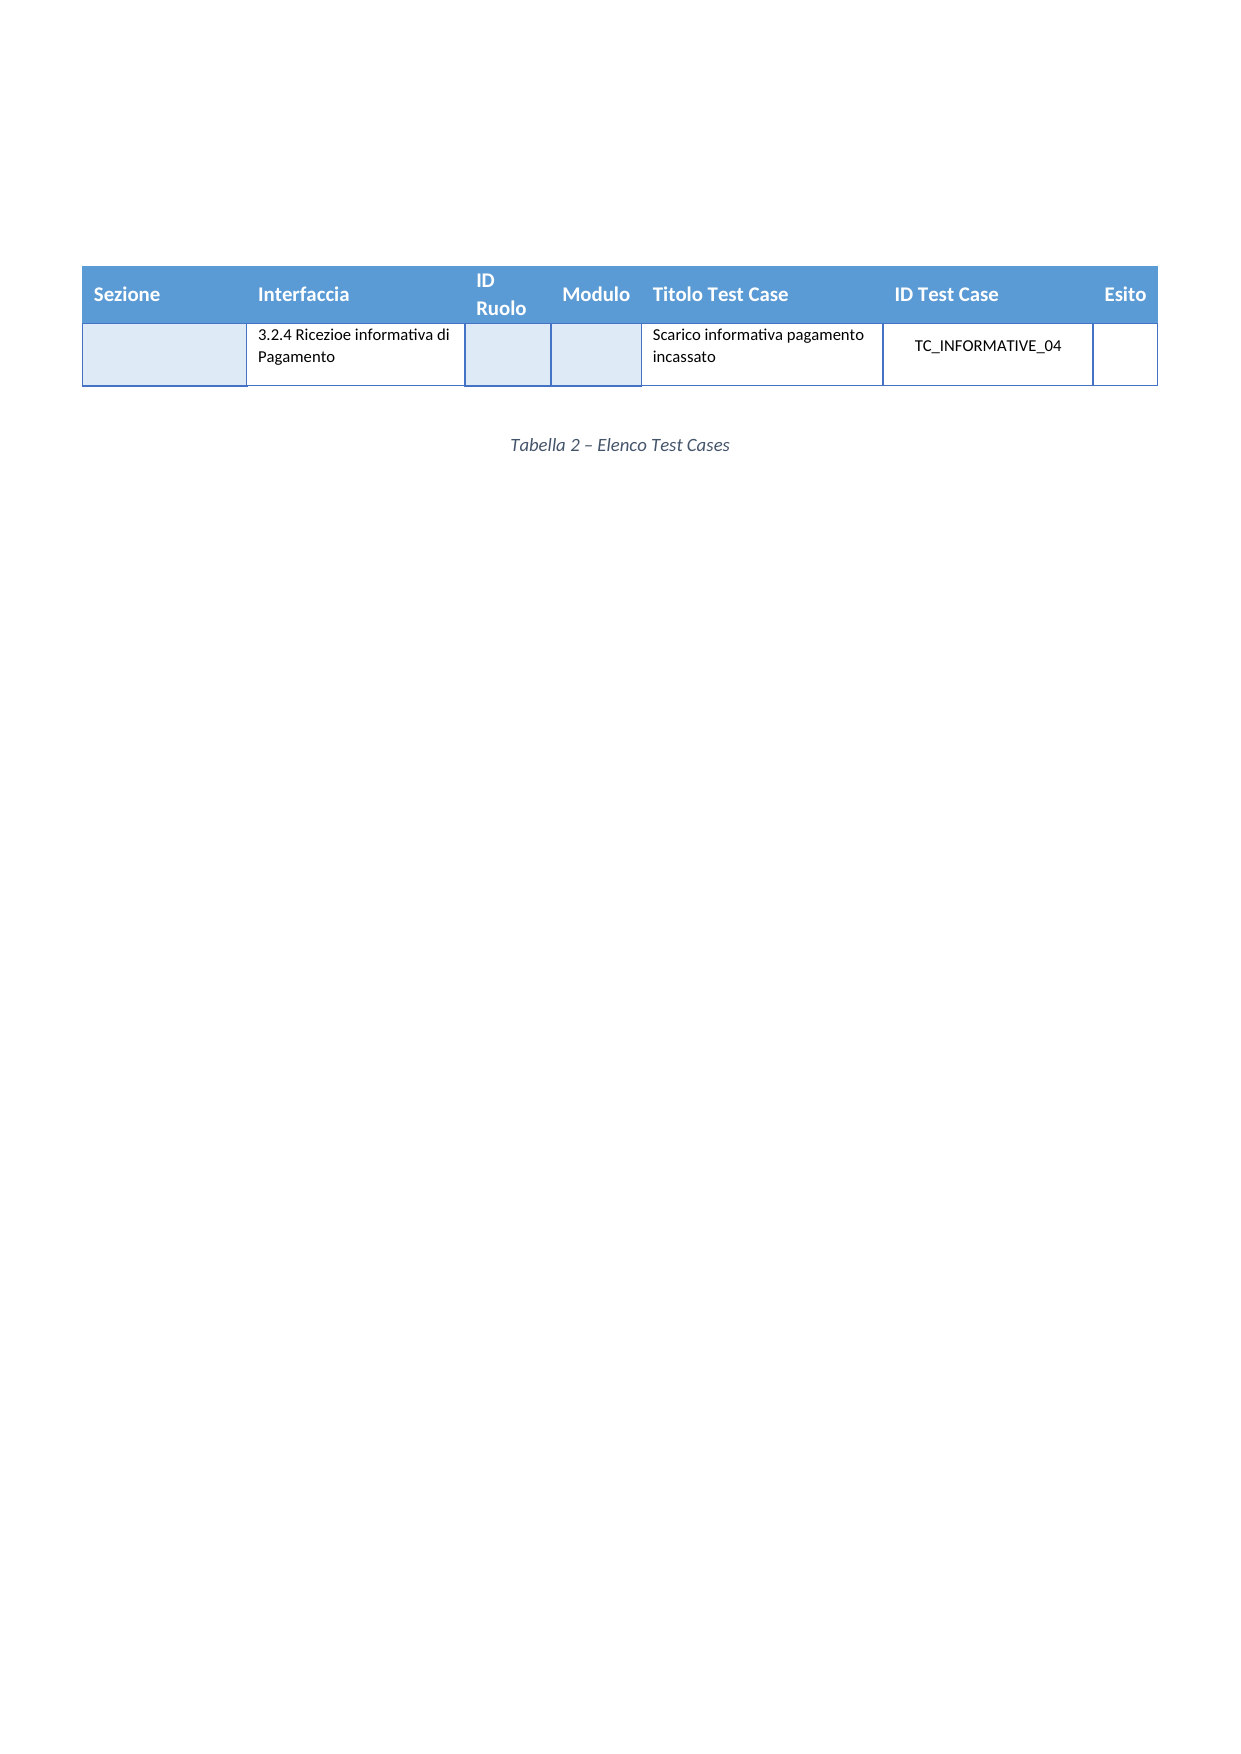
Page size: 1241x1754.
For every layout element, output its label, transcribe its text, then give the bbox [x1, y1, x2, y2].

table_header ID Test Case [884, 267, 1093, 323]
table_cell TC_INFORMATIVE_04 [884, 324, 1092, 385]
text Tabella 2 – Elenco Test Cases [106, 433, 1134, 456]
table_header Titolo Test Case [642, 267, 883, 323]
table_cell Scarico informativa pagamento incassato [642, 324, 882, 385]
table_header ID Ruolo [465, 267, 550, 323]
table_cell [1094, 324, 1157, 385]
table_header Modulo [551, 267, 641, 323]
table_header Sezione [83, 267, 246, 323]
table_header Esito [1094, 267, 1157, 323]
table_header Interfaccia [247, 267, 464, 323]
table_cell 3.2.4 Ricezioe informativa di Pagamento [247, 324, 464, 385]
